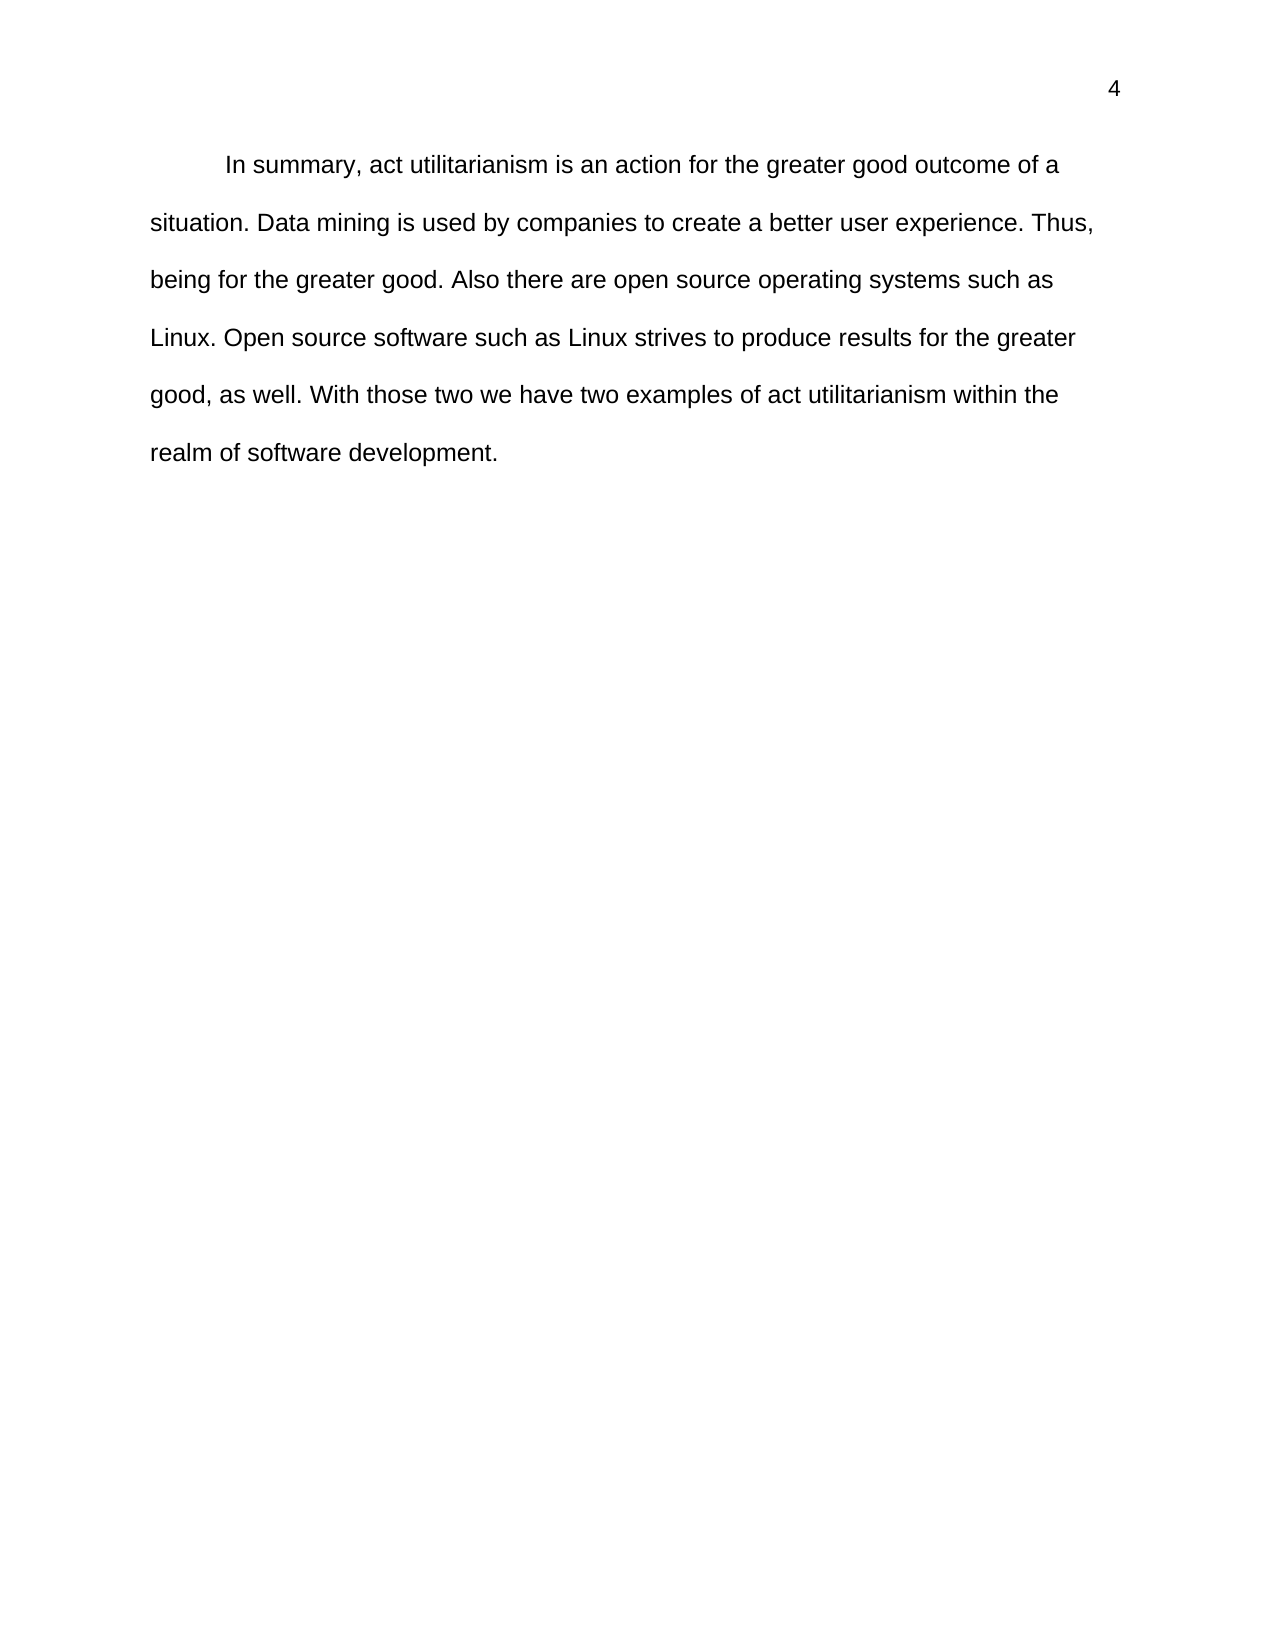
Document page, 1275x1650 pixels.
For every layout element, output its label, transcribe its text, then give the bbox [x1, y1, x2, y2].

text In summary, act utilitarianism is an action for the greater good outcome of a situation. Data mining is used by companies to create a better user experience. Thus, being for the greater good. Also there are open source operating systems such as Linux. Open source software such as Linux strives to produce results for the greater good, as well. With those two we have two examples of act utilitarianism within the realm of software development. [150, 150, 1125, 466]
